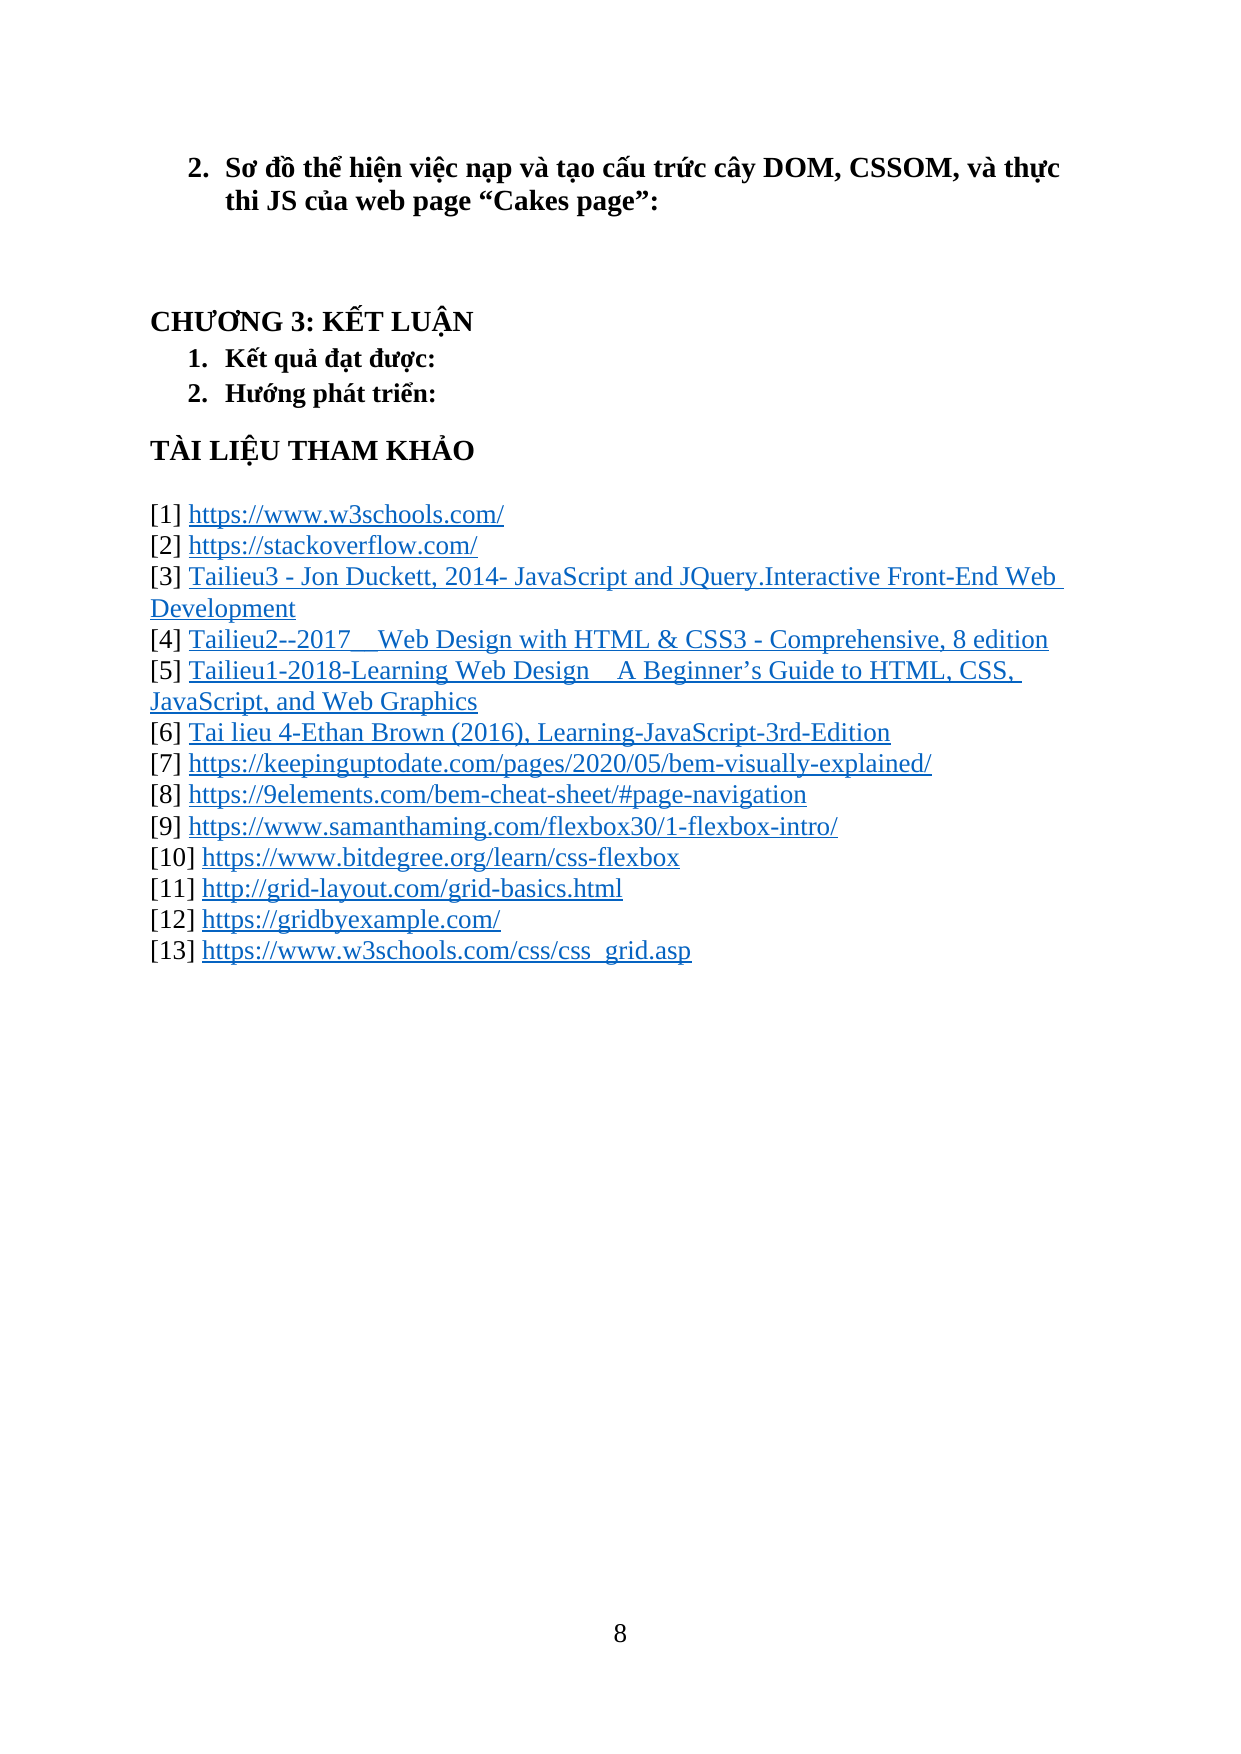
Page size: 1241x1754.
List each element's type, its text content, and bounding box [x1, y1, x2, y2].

subtitle CHƯƠNG 3: KẾT LUẬN [150, 304, 1090, 338]
subtitle TÀI LIỆU THAM KHẢO [150, 433, 1090, 467]
text [8] https://9elements.com/bem-cheat-sheet/#page-navigation [150, 778, 1090, 810]
text [4] Tailieu2--2017__Web Design with HTML & CSS3 - Comprehensive, 8 edition [150, 623, 1090, 654]
text [9] https://www.samanthaming.com/flexbox30/1-flexbox-intro/ [150, 810, 1090, 841]
text [10] https://www.bitdegree.org/learn/css-flexbox [150, 841, 1090, 872]
subtitle Kết quả đạt được: [187, 342, 1090, 373]
text [2] https://stackoverflow.com/ [150, 529, 1090, 561]
text [3] Tailieu3 - Jon Duckett, 2014- JavaScript and JQuery.Interactive Front-End Web Development [150, 561, 1090, 623]
text [6] Tai lieu 4-Ethan Brown (2016), Learning-JavaScript-3rd-Edition [150, 716, 1090, 747]
subtitle Hướng phát triển: [187, 377, 1090, 408]
text [5] Tailieu1-2018-Learning Web Design _ A Beginner’s Guide to HTML, CSS, JavaScript, and Web Graphics [150, 654, 1090, 716]
text [11] http://grid-layout.com/grid-basics.html [150, 872, 1090, 903]
text [12] https://gridbyexample.com/ [150, 903, 1090, 934]
subtitle Sơ đồ thể hiện việc nạp và tạo cấu trức cây DOM, CSSOM, và thực thi JS của web page “Cakes page”: [187, 150, 1090, 217]
text [13] https://www.w3schools.com/css/css_grid.asp [150, 934, 1090, 965]
text [1] https://www.w3schools.com/ [150, 498, 1090, 529]
text [7] https://keepinguptodate.com/pages/2020/05/bem-visually-explained/ [150, 747, 1090, 778]
